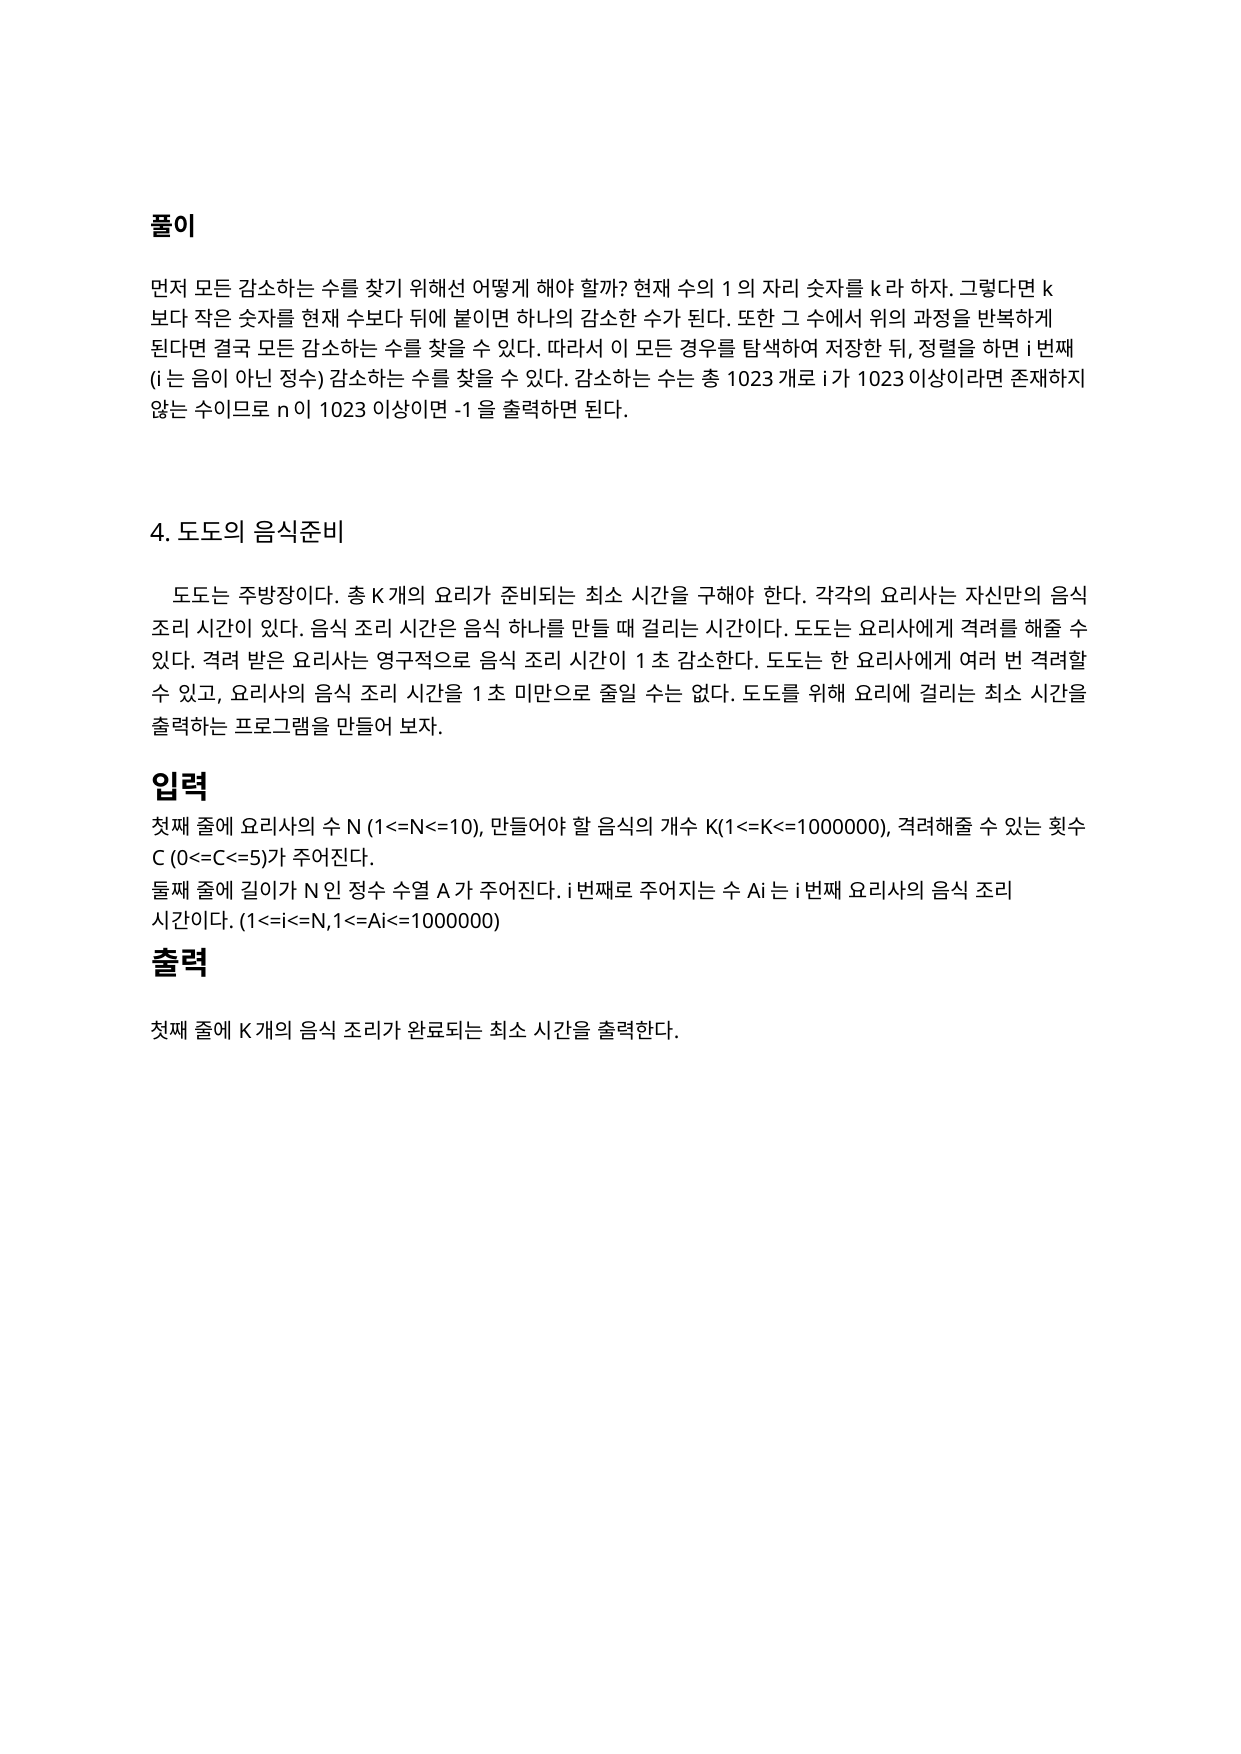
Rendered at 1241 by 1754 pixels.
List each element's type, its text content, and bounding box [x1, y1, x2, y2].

text 먼저 모든 감소하는 수를 찾기 위해선 어떻게 해야 할까? 현재 수의 1의 자리 숫자를 k라 하자. 그렇다면 k보다 작은 숫자를 현재 수보다 뒤에 붙이면 하나의 감소한 수가 된다. 또한 그 수에서 위의 과정을 반복하게 된다면 결국 모든 감소하는 수를 찾을 수 있다. 따라서 이 모든 경우를 탐색하여 저장한 뒤, 정렬을 하면 i번째 (i는 음이 아닌 정수) 감소하는 수를 찾을 수 있다. 감소하는 수는 총 1023개로 i가 1023이상이라면 존재하지 않는 수이므로 n이 1023 이상이면 -1을 출력하면 된다. [150, 272, 1090, 423]
text 4. 도도의 음식준비 [150, 512, 1090, 548]
table_header 첫째 줄에 요리사의 수N (1<=N<=10), 만들어야 할 음식의 개수 K(1<=K<=1000000), 격려해줄 수 있는 횟수 C (0<=C<=5)가 주어진다. [150, 809, 1090, 873]
text 첫째 줄에 K개의 음식 조리가 완료되는 최소 시간을 출력한다. [150, 1014, 1090, 1044]
table_header 도도는 주방장이다. 총K개의 요리가 준비되는 최소 시간을 구해야 한다. 각각의 요리사는 자신만의 음식 조리 시간이 있다. 음식 조리 시간은 음식 하나를 만들 때 걸리는 시간이다. 도도는 요리사에게 격려를 해줄 수 있다. 격려 받은 요리사는 영구적으로 음식 조리 시간이 1초 감소한다. 도도는 한 요리사에게 여러 번 격려할 수 있고, 요리사의 음식 조리 시간을 1초 미만으로 줄일 수는 없다. 도도를 위해 요리에 걸리는 최소 시간을 출력하는 프로그램을 만들어 보자. [150, 578, 1090, 761]
text 풀이 [150, 206, 1090, 243]
table_header 입력 [150, 761, 222, 809]
table_header 출력 [150, 936, 222, 985]
table_header 둘째 줄에 길이가 N인 정수 수열 A가 주어진다. i번째로 주어지는 수 Ai는 i번째 요리사의 음식 조리 시간이다. (1<=i<=N,1<=Ai<=1000000) [150, 873, 1090, 936]
